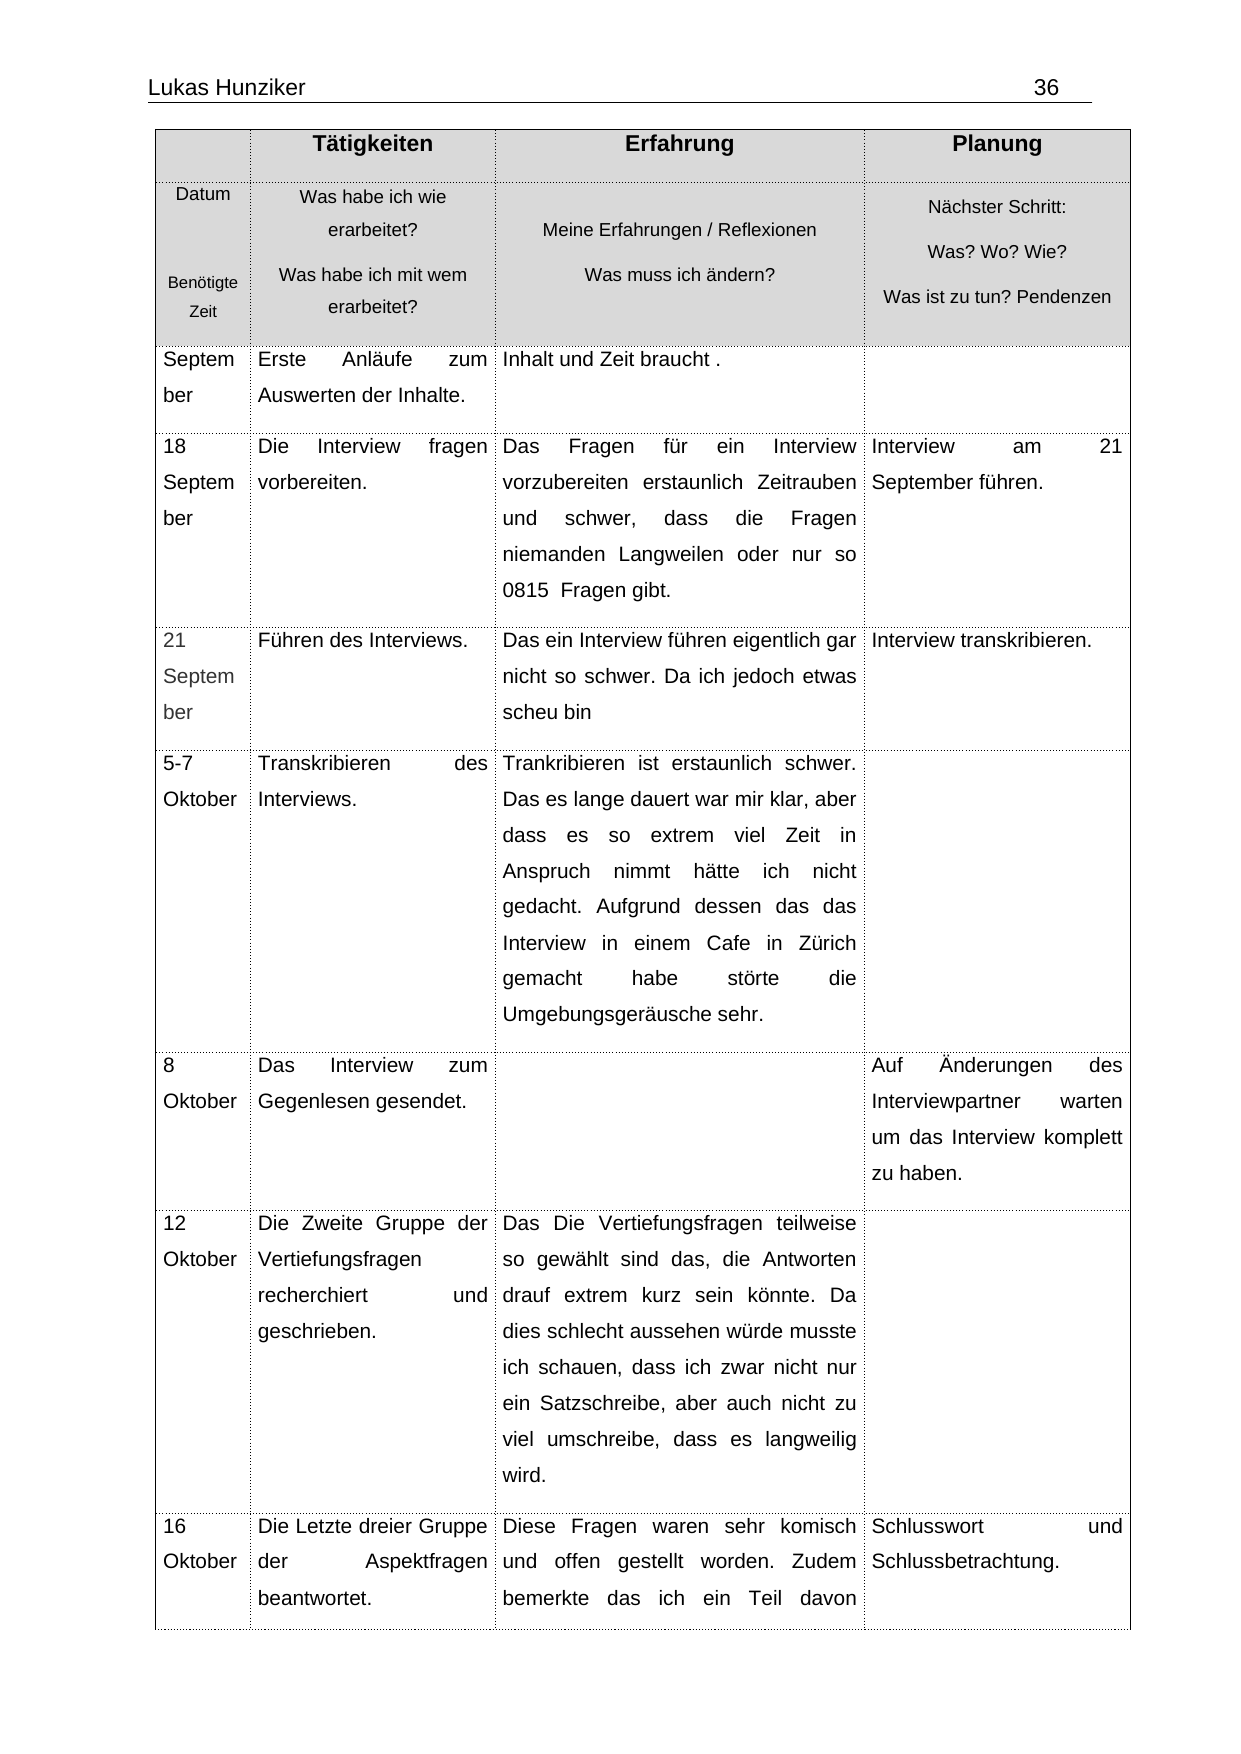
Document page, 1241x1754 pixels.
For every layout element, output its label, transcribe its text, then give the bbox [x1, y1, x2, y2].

table_cell Die Zweite Gruppe der Vertiefungsfragen recherchiert und geschrieben. [250, 1210, 495, 1512]
table_cell 18 September [156, 433, 250, 627]
table_cell Das Fragen für ein Interview vorzubereiten erstaunlich Zeitrauben und schwer, dass die Fragen niemanden Langweilen oder nur so 0815 Fragen gibt. [495, 433, 864, 627]
table_cell Die Interview fragen vorbereiten. [250, 433, 495, 627]
table_cell Weiterprogrammiert und Erste Anläufe zum Auswerten der Inhalte. [250, 346, 495, 433]
table_cell 21 September [156, 627, 250, 749]
table_header Erfahrung [495, 130, 864, 182]
table_header Planung [864, 130, 1130, 182]
table_cell Auf Änderungen des Interviewpartner warten um das Interview komplett zu haben. [864, 1052, 1130, 1210]
table_cell Das die Analyse zur Tastatur viel Inhalt und Zeit braucht . [495, 346, 864, 433]
table_cell Das Interview zum Gegenlesen gesendet. [250, 1052, 495, 1210]
table_cell 8 Oktober [156, 1052, 250, 1210]
table_cell 12 Oktober [156, 1210, 250, 1512]
table_header Tätigkeiten [250, 130, 495, 182]
table_cell Die Letzte dreier Gruppe der Aspektfragen beantwortet. [250, 1513, 495, 1629]
table_cell Interview am 21 September führen. [864, 433, 1130, 627]
table_cell [864, 750, 1130, 1052]
table_cell [864, 346, 1130, 433]
table_header [156, 130, 250, 182]
table_cell Das ein Interview führen eigentlich gar nicht so schwer. Da ich jedoch etwas scheu bin [495, 627, 864, 749]
table_cell Das Die Vertiefungsfragen teilweise so gewählt sind das, die Antworten drauf extrem kurz sein könnte. Da dies schlecht aussehen würde musste ich schauen, dass ich zwar nicht nur ein Satzschreibe, aber auch nicht zu viel umschreibe, dass es langweilig wird. [495, 1210, 864, 1512]
table_cell Datum Benötigte Zeit [156, 182, 250, 346]
table_cell Trankribieren ist erstaunlich schwer. Das es lange dauert war mir klar, aber dass es so extrem viel Zeit in Anspruch nimmt hätte ich nicht gedacht. Aufgrund dessen das das Interview in einem Cafe in Zürich gemacht habe störte die Umgebungsgeräusche sehr. [495, 750, 864, 1052]
table_cell Transkribieren des Interviews. [250, 750, 495, 1052]
table_cell Meine Erfahrungen / Reflexionen Was muss ich ändern? [495, 182, 864, 346]
table_cell [495, 1052, 864, 1210]
table_cell 5-7 Oktober [156, 750, 250, 1052]
table_cell 16 Oktober [156, 1513, 250, 1629]
table_cell Interview transkribieren. [864, 627, 1130, 749]
table_cell [864, 1210, 1130, 1512]
table_cell Führen des Interviews. [250, 627, 495, 749]
table_cell Schlusswort und Schlussbetrachtung. [864, 1513, 1130, 1629]
table_cell Nächster Schritt: Was? Wo? Wie? Was ist zu tun? Pendenzen [864, 182, 1130, 346]
table_cell 17 September [156, 346, 250, 433]
table_cell Was habe ich wie erarbeitet? Was habe ich mit wem erarbeitet? [250, 182, 495, 346]
